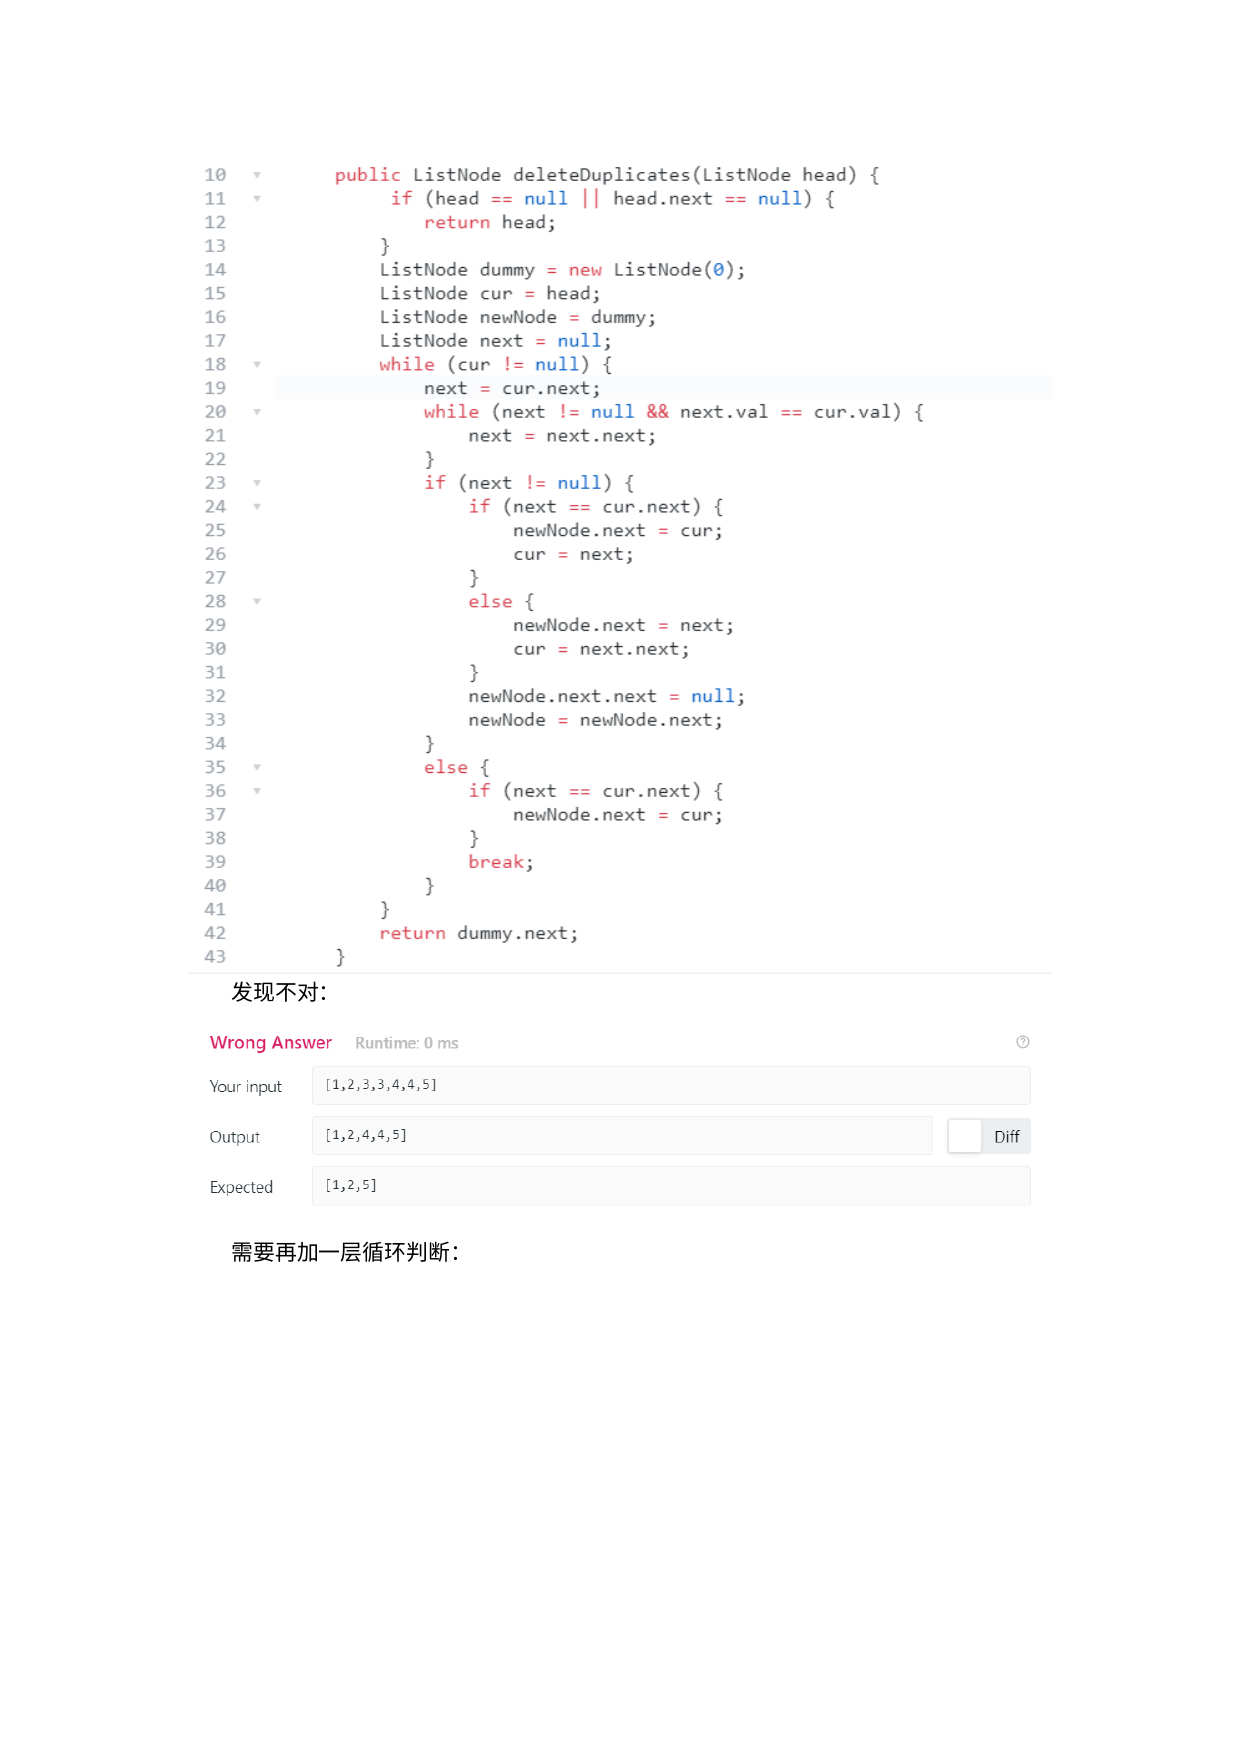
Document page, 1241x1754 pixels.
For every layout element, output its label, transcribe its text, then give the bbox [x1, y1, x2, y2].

picture [187, 162, 1053, 974]
text 需要再加一层循环判断： [187, 1234, 1053, 1267]
picture [187, 1007, 1053, 1227]
text 发现不对： [187, 974, 1053, 1007]
